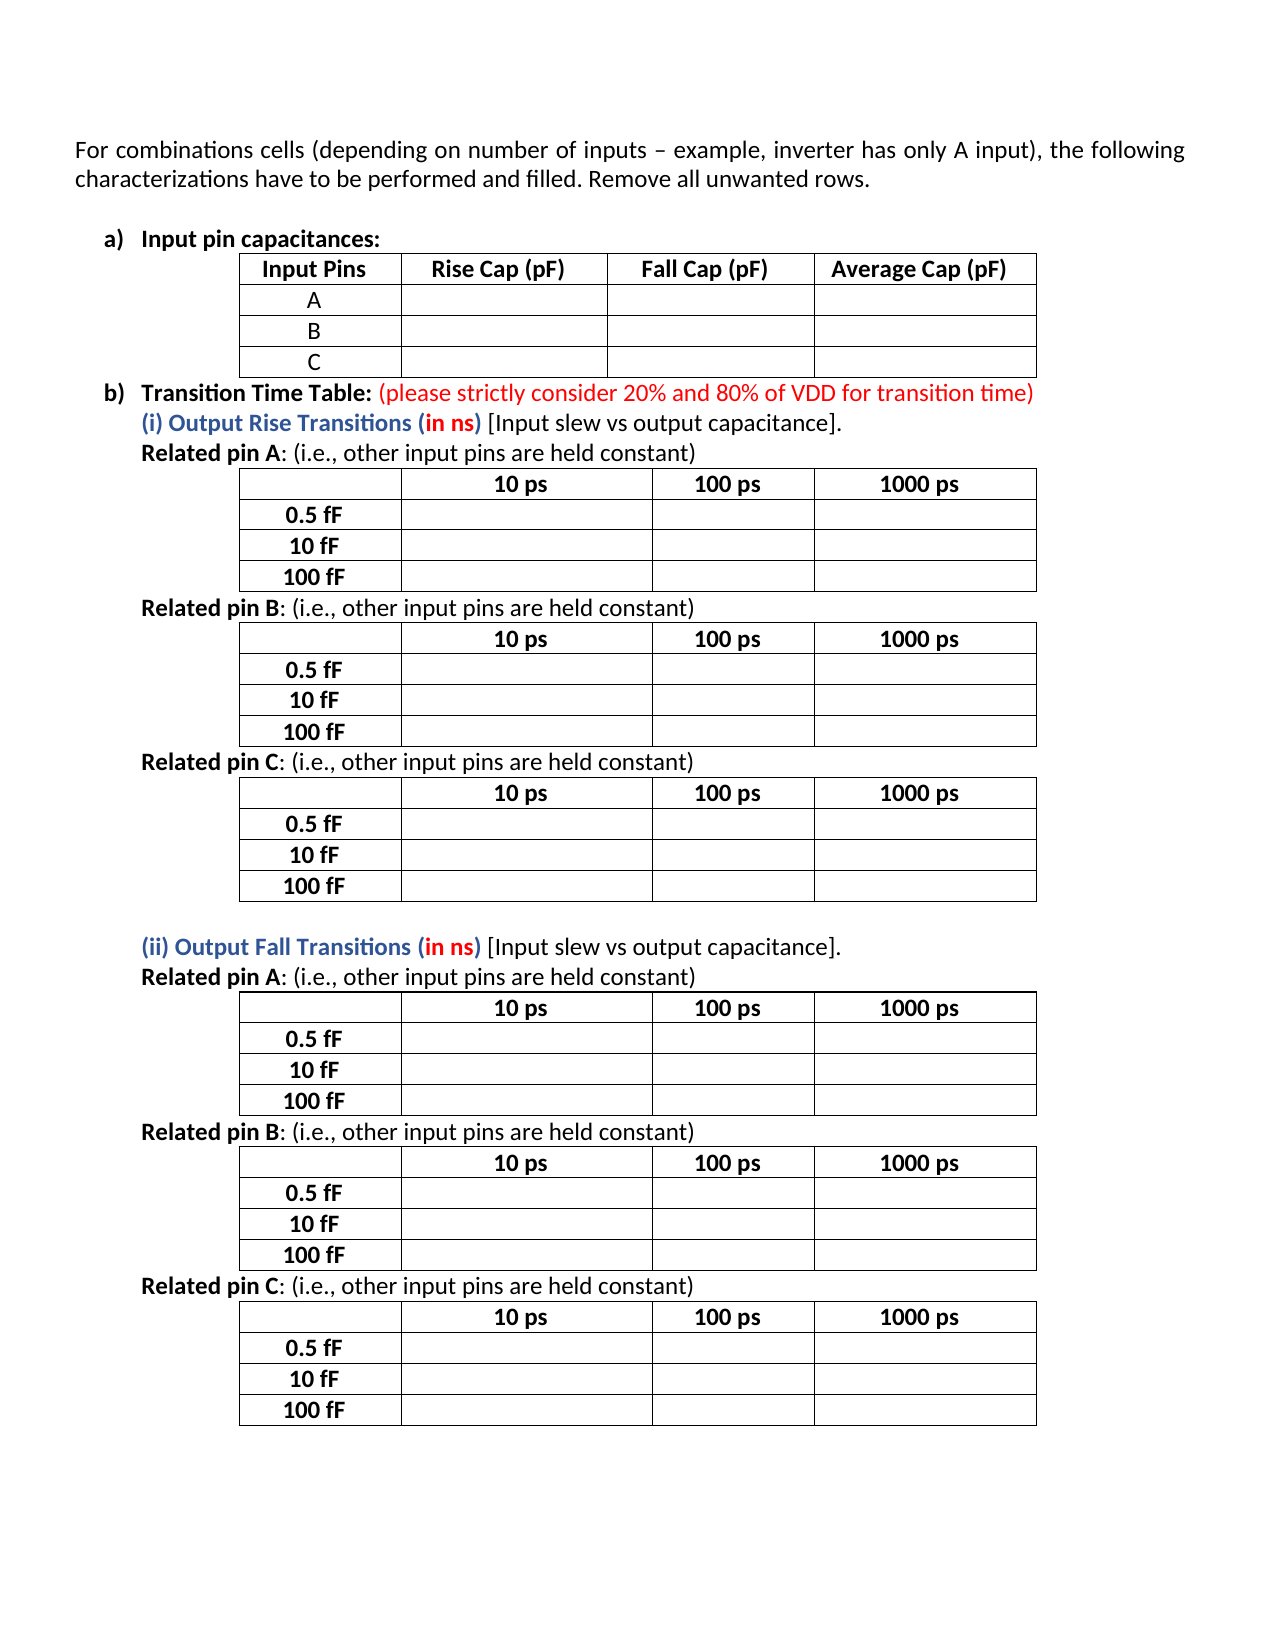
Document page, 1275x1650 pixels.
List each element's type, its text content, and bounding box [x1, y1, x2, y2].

table_cell [815, 500, 1036, 529]
table_header 100 ps [653, 1147, 814, 1177]
table_cell [815, 530, 1036, 560]
table_cell [815, 1085, 1036, 1115]
table_header 1000 ps [815, 623, 1036, 653]
table_cell [402, 347, 607, 377]
table_header [240, 1147, 401, 1177]
list Related pin A: (i.e., other input pins are held constant) [141, 961, 1188, 991]
table_header 1000 ps [815, 1147, 1036, 1177]
table_cell [815, 654, 1036, 684]
table_cell 100 fF [240, 716, 401, 746]
table_cell [653, 685, 814, 715]
table_header 10 ps [402, 993, 652, 1022]
table_header 10 ps [402, 1302, 652, 1332]
table_cell [653, 1395, 814, 1424]
table_header 1000 ps [815, 1302, 1036, 1332]
table_cell [815, 685, 1036, 715]
table_cell 0.5 fF [240, 1023, 401, 1053]
table_cell [653, 716, 814, 746]
table_cell [653, 1054, 814, 1084]
table_cell [653, 561, 814, 591]
table_cell [608, 285, 814, 315]
table_cell [815, 285, 1036, 315]
table_header [240, 993, 401, 1022]
table_cell [608, 316, 814, 346]
table_header 10 ps [402, 1147, 652, 1177]
table_cell [815, 716, 1036, 746]
table_header Average Cap (pF) [815, 254, 1036, 284]
table_cell [653, 1085, 814, 1115]
table_cell C [240, 347, 401, 377]
table_cell [653, 1333, 814, 1363]
table_header [240, 469, 401, 498]
table_cell B [240, 316, 401, 346]
list Related pin B: (i.e., other input pins are held constant) [141, 592, 1188, 622]
table_cell [402, 1333, 652, 1363]
list Input pin capacitances: [104, 223, 1188, 253]
table_cell [653, 654, 814, 684]
table_cell 10 fF [240, 840, 401, 870]
table_cell [653, 840, 814, 870]
table_cell [815, 1395, 1036, 1424]
table_cell [402, 809, 652, 839]
table_cell [815, 1364, 1036, 1393]
table_cell 10 fF [240, 1209, 401, 1239]
list Related pin B: (i.e., other input pins are held constant) [141, 1116, 1188, 1146]
list Related pin C: (i.e., other input pins are held constant) [141, 1271, 1188, 1301]
table_cell [402, 561, 652, 591]
table_header 10 ps [402, 623, 652, 653]
table_cell 100 fF [240, 1240, 401, 1270]
table_cell 0.5 fF [240, 654, 401, 684]
table_cell [815, 347, 1036, 377]
table_cell [402, 530, 652, 560]
table_cell [402, 654, 652, 684]
text For combinations cells (depending on number of inputs – example, inverter has only A input), the following characterizations have to be performed and filled. Remove all unwanted rows. [75, 134, 1188, 194]
table_cell [402, 685, 652, 715]
table_cell [653, 871, 814, 901]
table_cell [402, 1023, 652, 1053]
table_cell 100 fF [240, 871, 401, 901]
table_cell [402, 716, 652, 746]
table_cell 100 fF [240, 561, 401, 591]
table_cell 0.5 fF [240, 809, 401, 839]
table_cell 10 fF [240, 685, 401, 715]
table_cell [653, 1364, 814, 1393]
table_header 100 ps [653, 623, 814, 653]
table_cell [402, 1395, 652, 1424]
table_header Rise Cap (pF) [402, 254, 607, 284]
table_cell [402, 1209, 652, 1239]
table_cell [815, 871, 1036, 901]
table_cell [653, 1178, 814, 1208]
table_header [240, 623, 401, 653]
table_cell [815, 1178, 1036, 1208]
table_cell [815, 1209, 1036, 1239]
table_cell [608, 347, 814, 377]
table_header 1000 ps [815, 778, 1036, 808]
table_cell [402, 840, 652, 870]
table_cell 0.5 fF [240, 1178, 401, 1208]
table_header 10 ps [402, 778, 652, 808]
table_cell 10 fF [240, 530, 401, 560]
table_cell [815, 1054, 1036, 1084]
table_cell [653, 500, 814, 529]
table_header 10 ps [402, 469, 652, 498]
table_cell [815, 561, 1036, 591]
list Transition Time Table: (please strictly consider 20% and 80% of VDD for transition time) [104, 378, 1188, 408]
list (i) Output Rise Transitions (in ns) [Input slew vs output capacitance]. [141, 408, 1188, 438]
table_cell [402, 285, 607, 315]
table_cell 10 fF [240, 1364, 401, 1393]
table_header Input Pins [240, 254, 401, 284]
table_cell [402, 1240, 652, 1270]
table_header 1000 ps [815, 993, 1036, 1022]
list Related pin A: (i.e., other input pins are held constant) [141, 438, 1188, 467]
table_cell 0.5 fF [240, 1333, 401, 1363]
table_cell [815, 1333, 1036, 1363]
table_cell [402, 1364, 652, 1393]
table_cell 100 fF [240, 1085, 401, 1115]
table_cell [815, 1023, 1036, 1053]
table_cell [402, 1054, 652, 1084]
table_cell [402, 316, 607, 346]
table_header 1000 ps [815, 469, 1036, 498]
table_header 100 ps [653, 469, 814, 498]
table_cell [815, 809, 1036, 839]
table_header Fall Cap (pF) [608, 254, 814, 284]
table_cell [653, 1209, 814, 1239]
table_cell [815, 1240, 1036, 1270]
table_cell [815, 316, 1036, 346]
table_cell [402, 1085, 652, 1115]
table_header 100 ps [653, 778, 814, 808]
table_cell A [240, 285, 401, 315]
table_cell [653, 1023, 814, 1053]
table_header 100 ps [653, 1302, 814, 1332]
table_cell [653, 809, 814, 839]
table_cell 0.5 fF [240, 500, 401, 529]
table_cell [815, 840, 1036, 870]
table_cell [402, 1178, 652, 1208]
table_cell [402, 871, 652, 901]
table_cell 100 fF [240, 1395, 401, 1424]
table_cell [653, 1240, 814, 1270]
table_cell [402, 500, 652, 529]
list (ii) Output Fall Transitions (in ns) [Input slew vs output capacitance]. [141, 932, 1188, 961]
table_header [240, 1302, 401, 1332]
table_cell [653, 530, 814, 560]
table_cell 10 fF [240, 1054, 401, 1084]
table_header 100 ps [653, 993, 814, 1022]
table_header [240, 778, 401, 808]
list Related pin C: (i.e., other input pins are held constant) [141, 747, 1188, 777]
